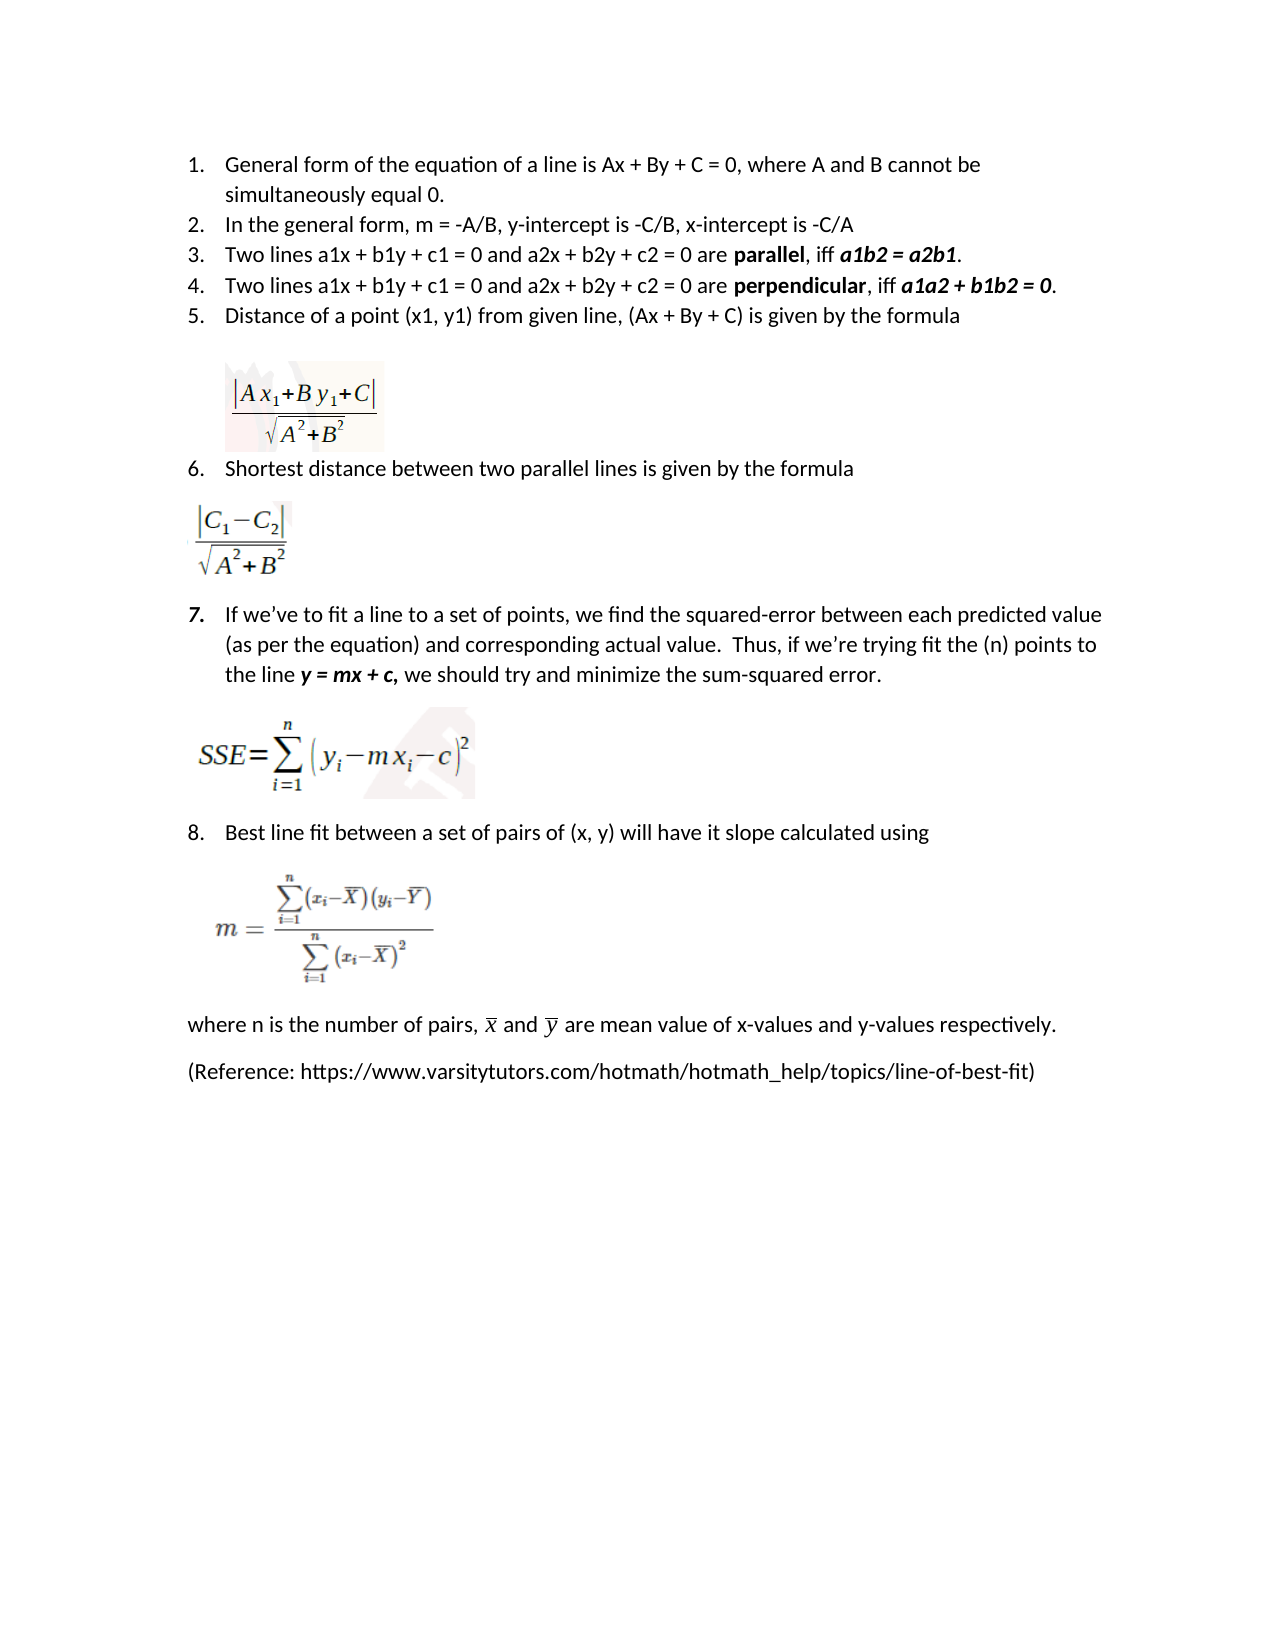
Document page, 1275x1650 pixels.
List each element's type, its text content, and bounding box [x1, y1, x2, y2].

list Shortest distance between two parallel lines is given by the formula [187, 454, 1125, 482]
list Best line fit between a set of pairs of (x, y) will have it slope calculated using [187, 818, 1125, 846]
list Two lines a1x + b1y + c1 = 0 and a2x + b2y + c2 = 0 are parallel, iff a1b2 = a2b1. [187, 241, 1125, 269]
picture [187, 864, 458, 992]
list If we’ve to fit a line to a set of points, we find the squared-error between each predicted value (as per the equation) and corresponding actual value. Thus, if we’re trying fit the (n) points to the line y = mx + c, we should try and minimize the sum-squared error. [187, 600, 1125, 688]
picture [187, 707, 476, 799]
list Distance of a point (x1, y1) from given line, (Ax + By + C) is given by the formula [187, 301, 1125, 329]
list Two lines a1x + b1y + c1 = 0 and a2x + b2y + c2 = 0 are perpendicular, iff a1a2 + b1b2 = 0. [187, 271, 1125, 299]
picture [225, 361, 385, 452]
picture [187, 501, 293, 581]
list General form of the equation of a line is Ax + By + C = 0, where A and B cannot be simultaneously equal 0. [187, 150, 1125, 208]
text (Reference: https://www.varsitytutors.com/hotmath/hotmath_help/topics/line-of-best-fit) [150, 1057, 1125, 1085]
text where n is the number of pairs, and are mean value of x-values and y-values respectively. [150, 1010, 1125, 1038]
list In the general form, m = -A/B, y-intercept is -C/B, x-intercept is -C/A [187, 210, 1125, 238]
